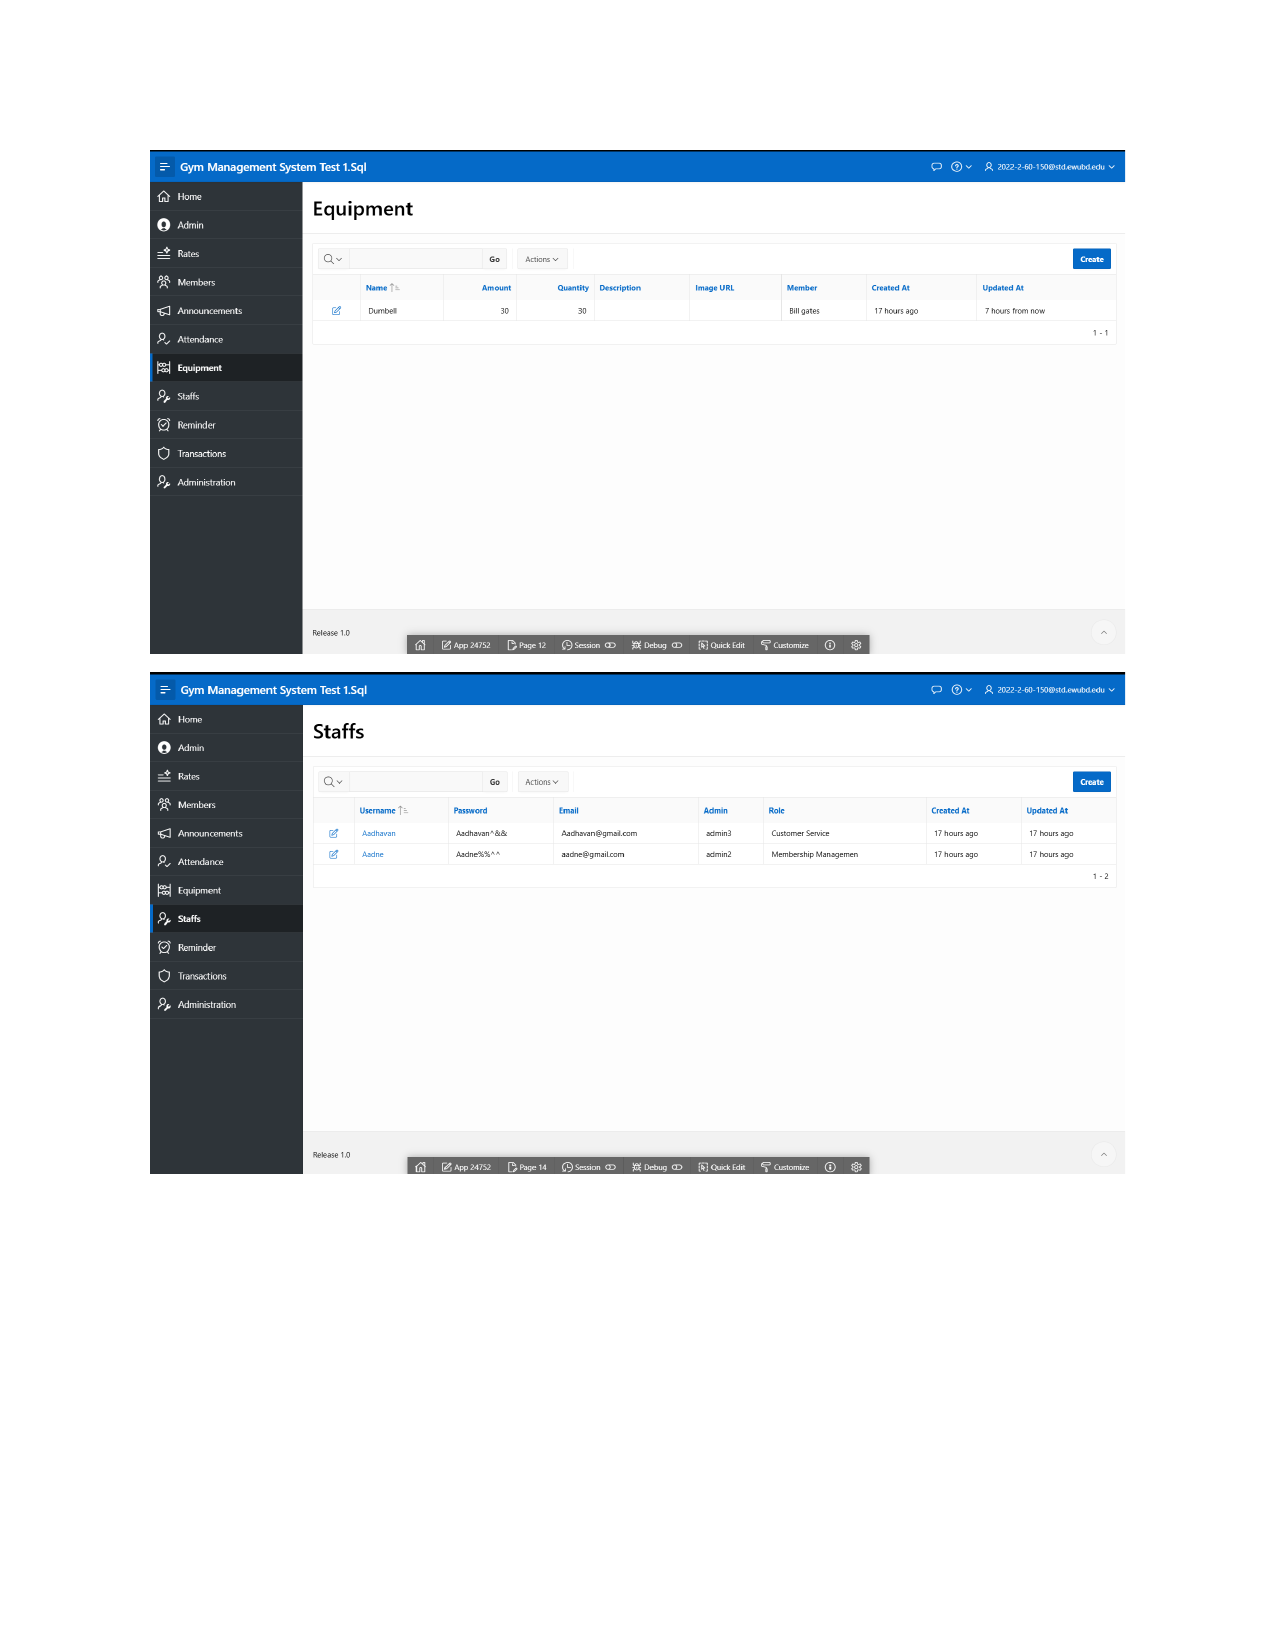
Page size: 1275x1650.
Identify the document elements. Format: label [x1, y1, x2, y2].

picture [150, 672, 1125, 1174]
picture [150, 150, 1125, 654]
